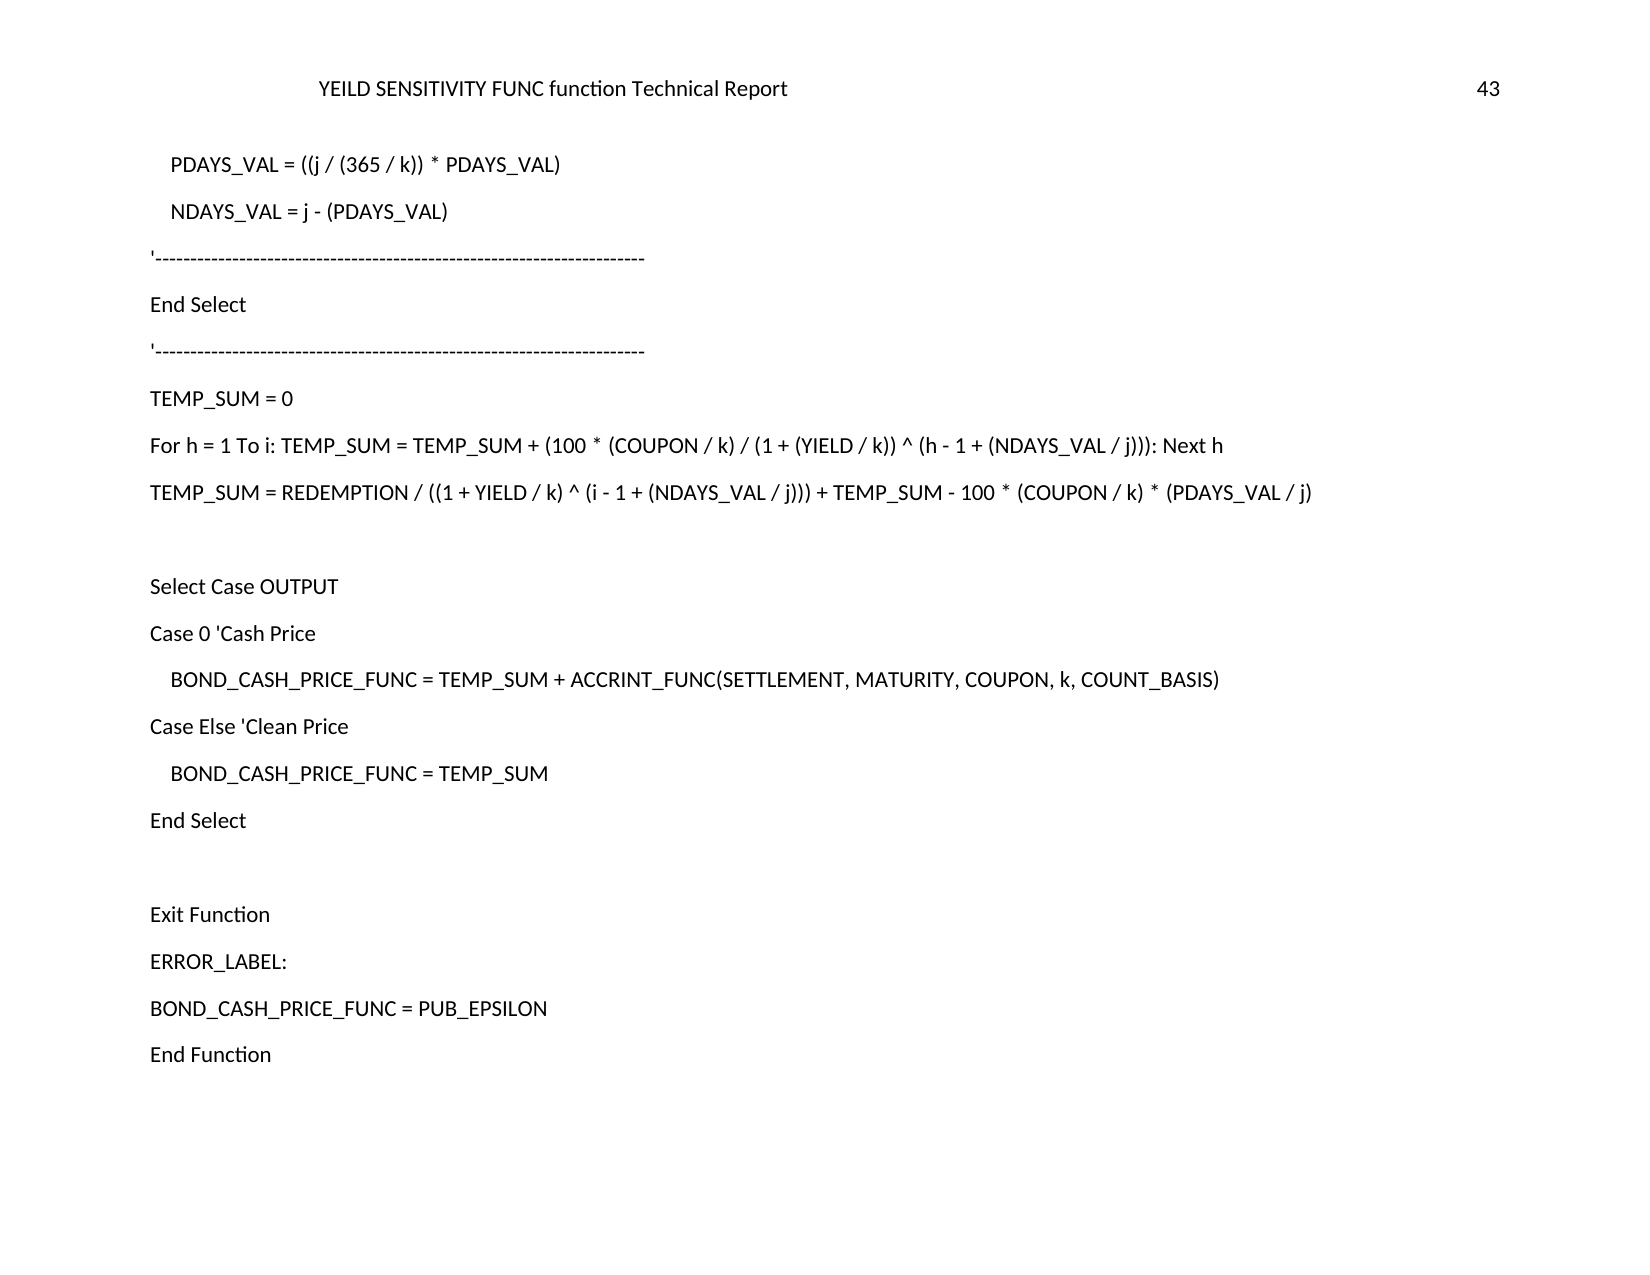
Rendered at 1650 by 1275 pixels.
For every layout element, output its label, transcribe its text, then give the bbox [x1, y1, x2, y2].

text Case 0 'Cash Price [150, 619, 1500, 647]
text BOND_CASH_PRICE_FUNC = PUB_EPSILON [150, 994, 1500, 1022]
text NDAYS_VAL = j - (PDAYS_VAL) [150, 197, 1500, 225]
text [150, 244, 1500, 272]
text TEMP_SUM = 0 [150, 384, 1500, 412]
text End Function [150, 1041, 1500, 1069]
text Exit Function [150, 900, 1500, 928]
text End Select [150, 806, 1500, 834]
text BOND_CASH_PRICE_FUNC = TEMP_SUM + ACCRINT_FUNC(SETTLEMENT, MATURITY, COUPON, k, COUNT_BASIS) [150, 666, 1500, 694]
text Case Else 'Clean Price [150, 712, 1500, 741]
text PDAYS_VAL = ((j / (365 / k)) * PDAYS_VAL) [150, 150, 1500, 178]
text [150, 337, 1500, 366]
text BOND_CASH_PRICE_FUNC = TEMP_SUM [150, 759, 1500, 787]
text Select Case OUTPUT [150, 572, 1500, 600]
text ERROR_LABEL: [150, 947, 1500, 975]
text For h = 1 To i: TEMP_SUM = TEMP_SUM + (100 * (COUPON / k) / (1 + (YIELD / k)) ^ (h - 1 + (NDAYS_VAL / j))): Next h [150, 431, 1500, 459]
text TEMP_SUM = REDEMPTION / ((1 + YIELD / k) ^ (i - 1 + (NDAYS_VAL / j))) + TEMP_SUM - 100 * (COUPON / k) * (PDAYS_VAL / j) [150, 478, 1500, 506]
text End Select [150, 291, 1500, 319]
